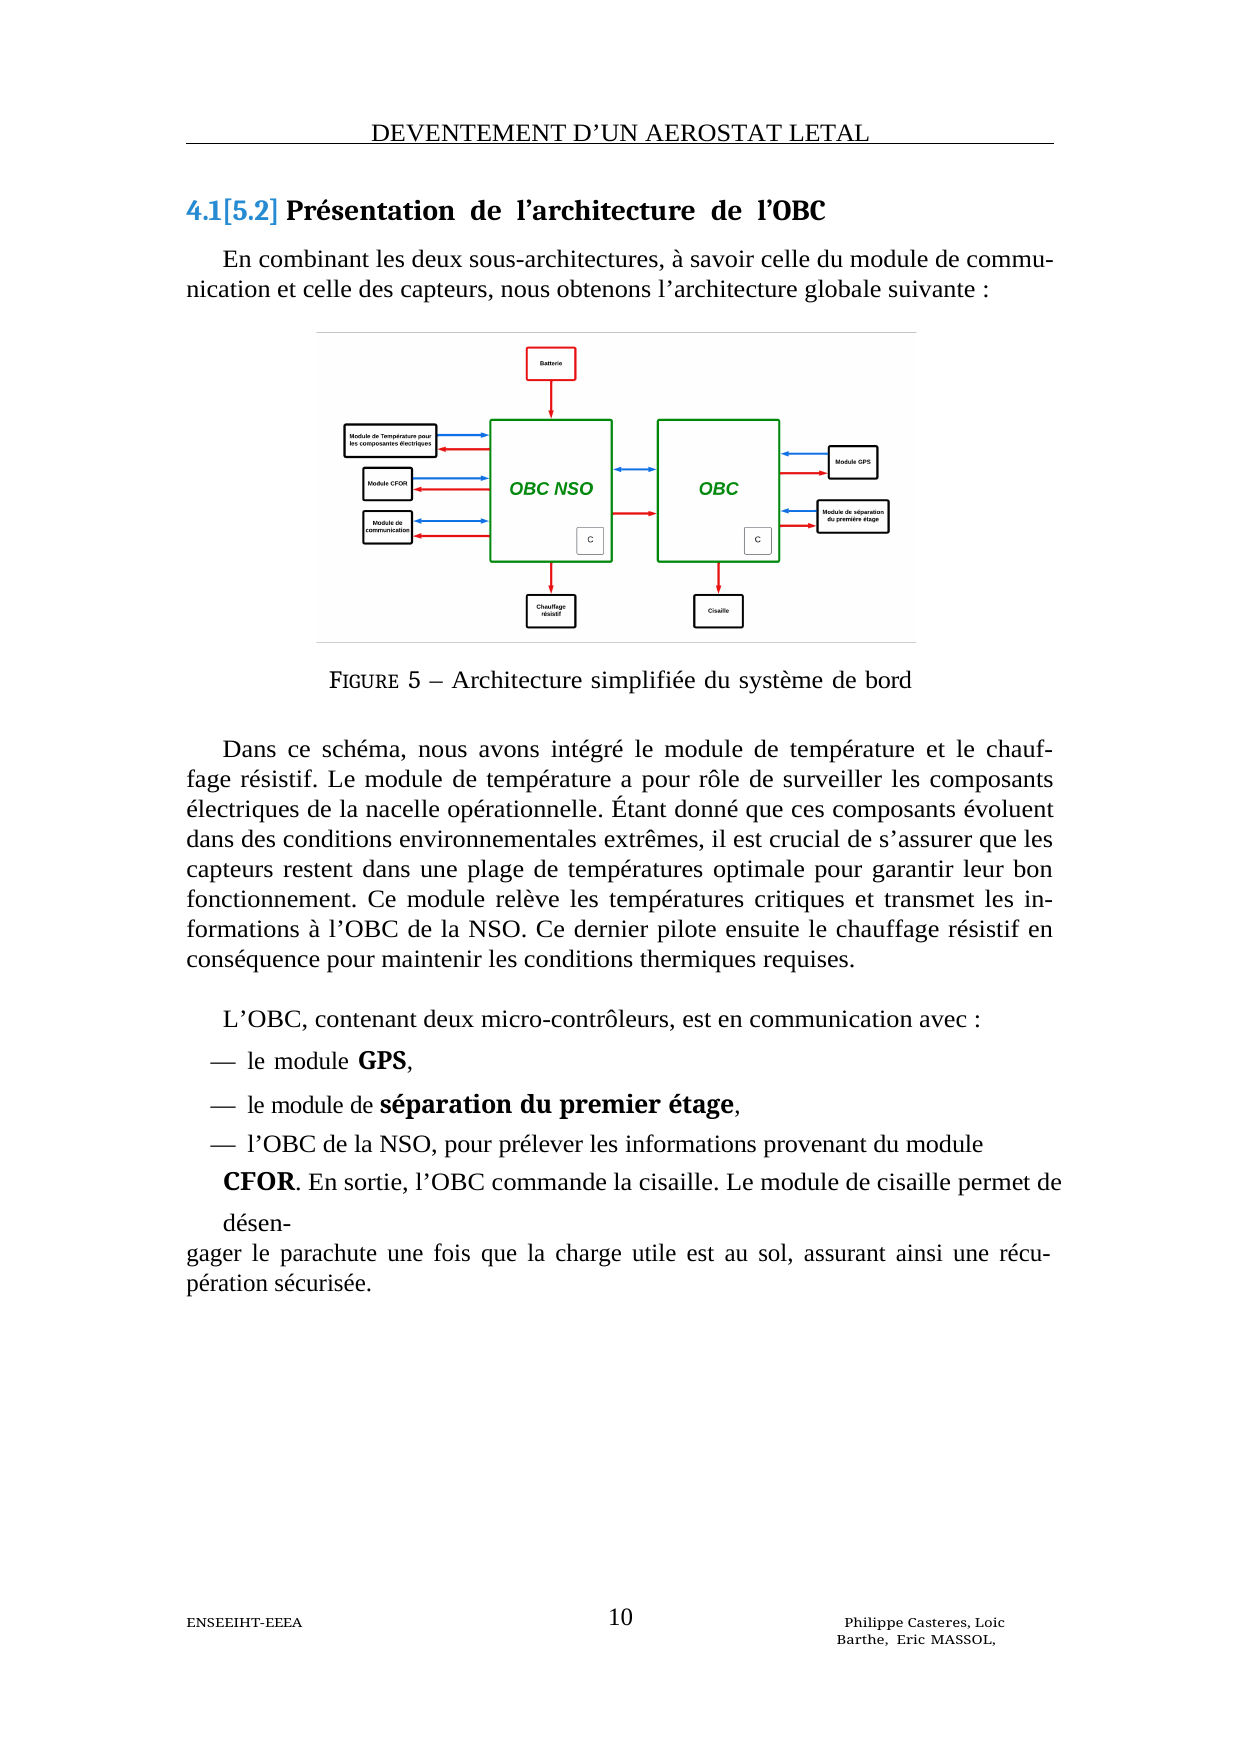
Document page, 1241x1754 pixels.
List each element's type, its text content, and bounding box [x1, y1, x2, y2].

list le module GPS, [210, 1043, 1109, 1077]
subtitle Présentation de l’architecture de l’OBC [186, 194, 1109, 227]
text En combinant les deux sous-architectures, à savoir celle du module de commu- nication et celle des capteurs, nous obtenons l’architecture globale suivante : [186, 244, 1054, 302]
list l’OBC de la NSO, pour prélever les informations provenant du module CFOR. En sortie, l’OBC commande la cisaille. Le module de cisaille permet de désen- [210, 1121, 1066, 1236]
text Dans ce schéma, nous avons intégré le module de température et le chauf- fage résistif. Le module de température a pour rôle de surveiller les composants électriques de la nacelle opérationnelle. Étant donné que ces composants évoluent dans des conditions environnementales extrêmes, il est crucial de s’assurer que les capteurs restent dans une plage de températures optimale pour garantir leur bon fonctionnement. Ce module relève les températures critiques et transmet les in- formations à l’OBC de la NSO. Ce dernier pilote ensuite le chauffage résistif en conséquence pour maintenir les conditions thermiques requises. [186, 734, 1054, 973]
text L’OBC, contenant deux micro-contrôleurs, est en communication avec : [223, 1004, 1109, 1033]
text gager le parachute une fois que la charge utile est au sol, assurant ainsi une récu- pération sécurisée. [186, 1238, 1109, 1297]
list le module de séparation du premier étage, [210, 1087, 1109, 1121]
picture [316, 332, 917, 643]
